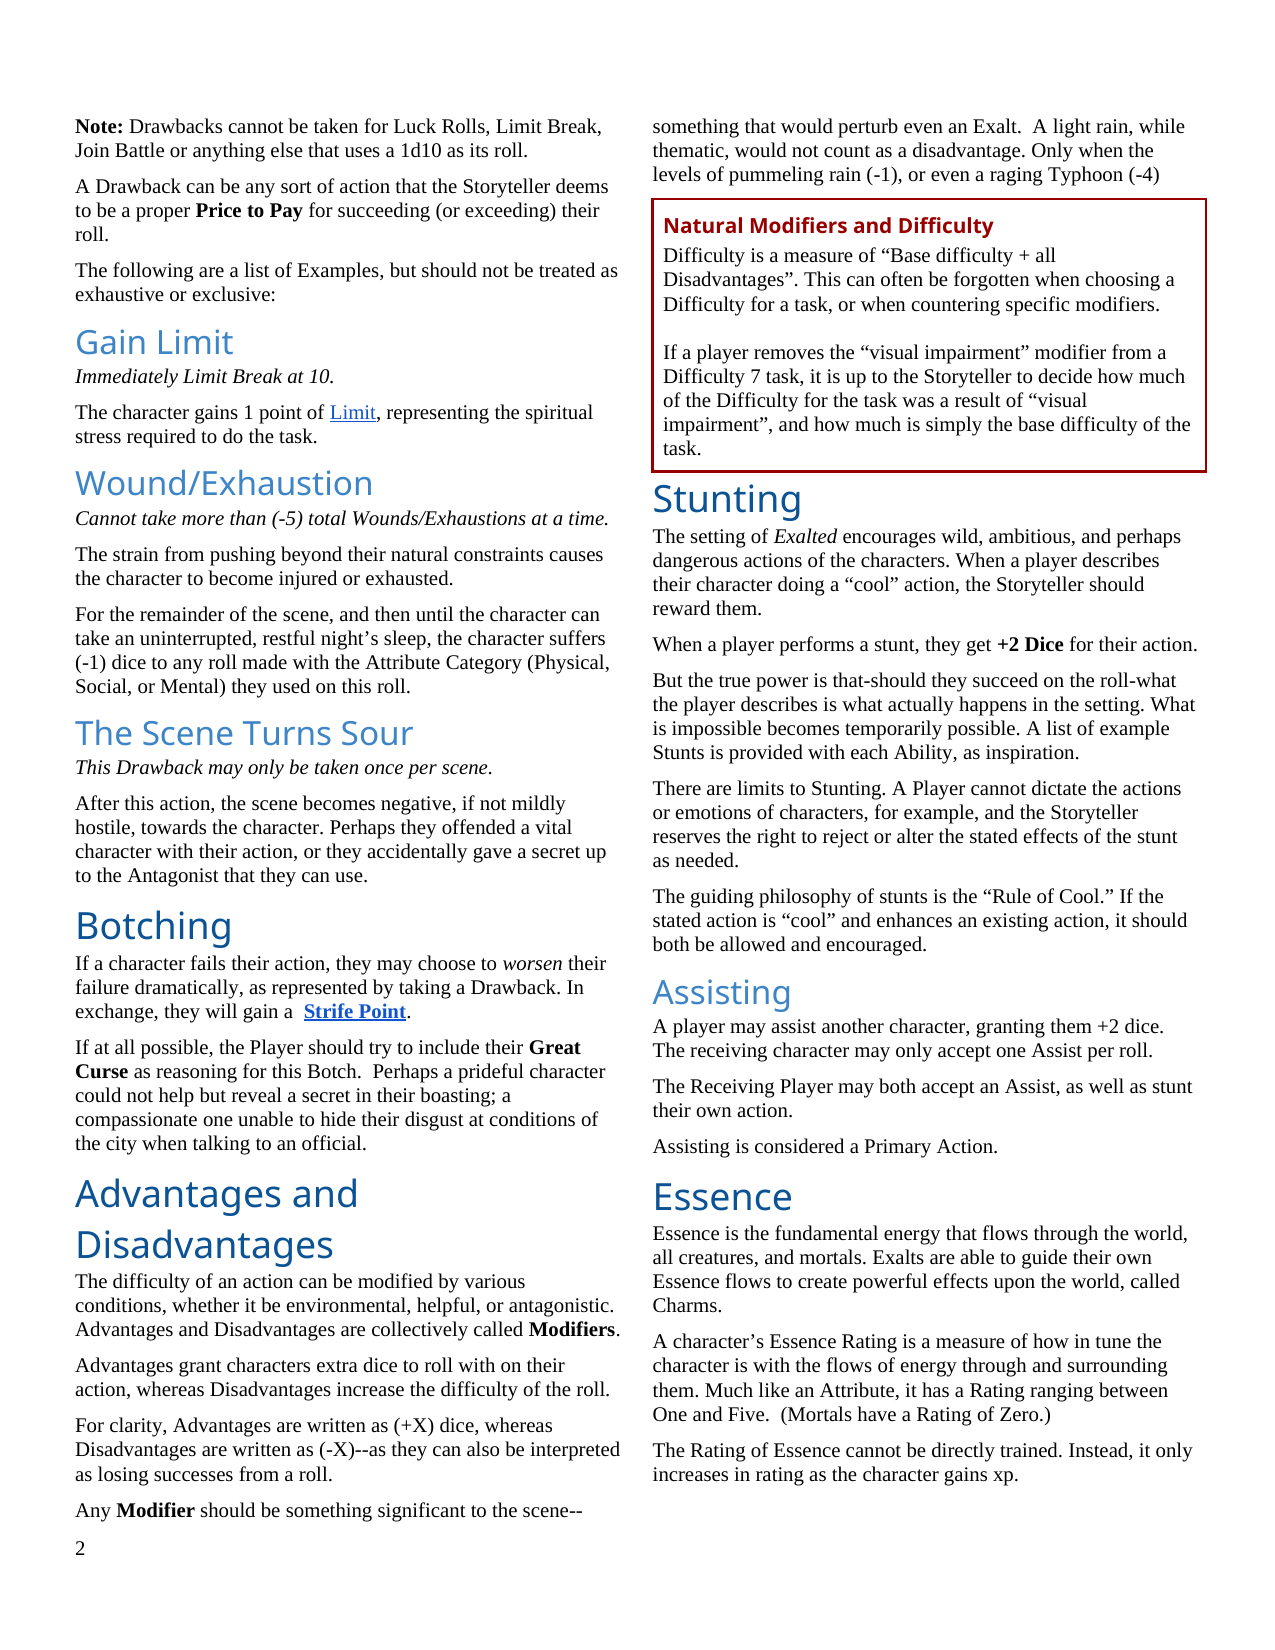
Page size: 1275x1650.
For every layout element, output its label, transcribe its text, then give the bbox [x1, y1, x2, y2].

text The difficulty of an action can be modified by various conditions, whether it be environmental, helpful, or antagonistic. Advantages and Disadvantages are collectively called Modifiers. [75, 1269, 622, 1341]
text A player may assist another character, granting them +2 dice. The receiving character may only accept one Assist per roll. [652, 1014, 1200, 1062]
text Essence is the fundamental energy that flows through the world, all creatures, and mortals. Exalts are able to guide their own Essence flows to create powerful effects upon the world, called Charms. [652, 1221, 1200, 1317]
subtitle Advantages and Disadvantages [75, 1167, 622, 1269]
text The setting of Exalted encourages wild, ambitious, and perhaps dangerous actions of the characters. When a player describes their character doing a “cool” action, the Storyteller should reward them. [652, 523, 1200, 620]
text Cannot take more than (-5) total Wounds/Exhaustions at a time. [75, 505, 622, 529]
subtitle Botching [75, 899, 622, 951]
text For clarity, Advantages are written as (+X) dice, whereas Disadvantages are written as (-X)--as they can also be interpreted as losing successes from a roll. [75, 1413, 622, 1486]
text Advantages grant characters extra dice to roll with on their action, whereas Disadvantages increase the difficulty of the roll. [75, 1353, 622, 1401]
text A Drawback can be any sort of action that the Storyteller deems to be a proper Price to Pay for succeeding (or exceeding) their roll. [75, 174, 622, 246]
subtitle Gain Limit [75, 318, 622, 364]
subtitle Essence [652, 1170, 1200, 1221]
text The Rating of Essence cannot be directly trained. Instead, it only increases in rating as the character gains xp. [652, 1438, 1200, 1486]
text Note: Drawbacks cannot be taken for Luck Rolls, Limit Break, Join Battle or anything else that uses a 1d10 as its roll. [75, 114, 622, 162]
text When a player performs a stunt, they get +2 Dice for their action. [652, 632, 1200, 656]
text If at all possible, the Player should try to include their Great Curse as reasoning for this Botch. Perhaps a prideful character could not help but reveal a secret in their boasting; a compassionate one unable to hide their disgust at conditions of the city when talking to an official. [75, 1035, 622, 1155]
text There are limits to Stunting. A Player cannot dictate the actions or emotions of characters, for example, and the Storyteller reserves the right to reject or alter the stated effects of the stunt as needed. [652, 776, 1200, 872]
text The character gains 1 point of Limit, representing the spiritual stress required to do the task. [75, 400, 622, 448]
text If a character fails their action, they may choose to worsen their failure dramatically, as represented by taking a Drawback. In exchange, they will gain a Strife Point. [75, 951, 622, 1023]
text After this action, the scene becomes negative, if not mildly hostile, towards the character. Perhaps they offended a vital character with their action, or they accidentally gave a secret up to the Antagonist that they can use. [75, 791, 622, 887]
subtitle Assisting [652, 968, 1200, 1014]
text The following are a list of Examples, but should not be treated as exhaustive or exclusive: [75, 258, 622, 306]
text The guiding philosophy of stunts is the “Rule of Cool.” If the stated action is “cool” and enhances an existing action, it should both be allowed and encouraged. [652, 884, 1200, 956]
subtitle Wound/Exhaustion [75, 460, 622, 505]
text Assisting is considered a Primary Action. [652, 1134, 1200, 1158]
text A character’s Essence Rating is a measure of how in tune the character is with the flows of energy through and surrounding them. Much like an Attribute, it has a Rating ranging between One and Five. (Mortals have a Rating of Zero.) [652, 1329, 1200, 1426]
text But the true power is that-should they succeed on the roll-what the player describes is what actually happens in the setting. What is impossible becomes temporarily possible. A list of example Stunts is provided with each Ability, as inspiration. [652, 668, 1200, 764]
subtitle Stunting [652, 473, 1200, 523]
text The Receiving Player may both accept an Assist, as well as stunt their own action. [652, 1074, 1200, 1122]
text For the remainder of the scene, and then until the character can take an uninterrupted, restful night’s sleep, the character suffers (-1) dice to any roll made with the Attribute Category (Physical, Social, or Mental) they used on this roll. [75, 602, 622, 698]
text Immediately Limit Break at 10. [75, 364, 622, 388]
text The strain from pushing beyond their natural constraints causes the character to become injured or exhausted. [75, 541, 622, 589]
table_header Natural Modifiers and Difficulty Difficulty is a measure of “Base difficulty + all Disadvantages”. This can often be forgotten when choosing a Difficulty for a task, or when countering specific modifiers. If a player removes the “visual impairment” modifier from a Difficulty 7 task, it is up to the Storyteller to decide how much of the Difficulty for the task was a result of “visual impairment”, and how much is simply the base difficulty of the task. [654, 200, 1205, 470]
text Any Modifier should be something significant to the scene--something that would perturb even an Exalt. A light rain, while thematic, would not count as a disadvantage. Only when the levels of pummeling rain (-1), or even a raging Typhoon (-4) [652, 114, 1200, 186]
subtitle The Scene Turns Sour [75, 710, 622, 755]
text This Drawback may only be taken once per scene. [75, 755, 622, 779]
